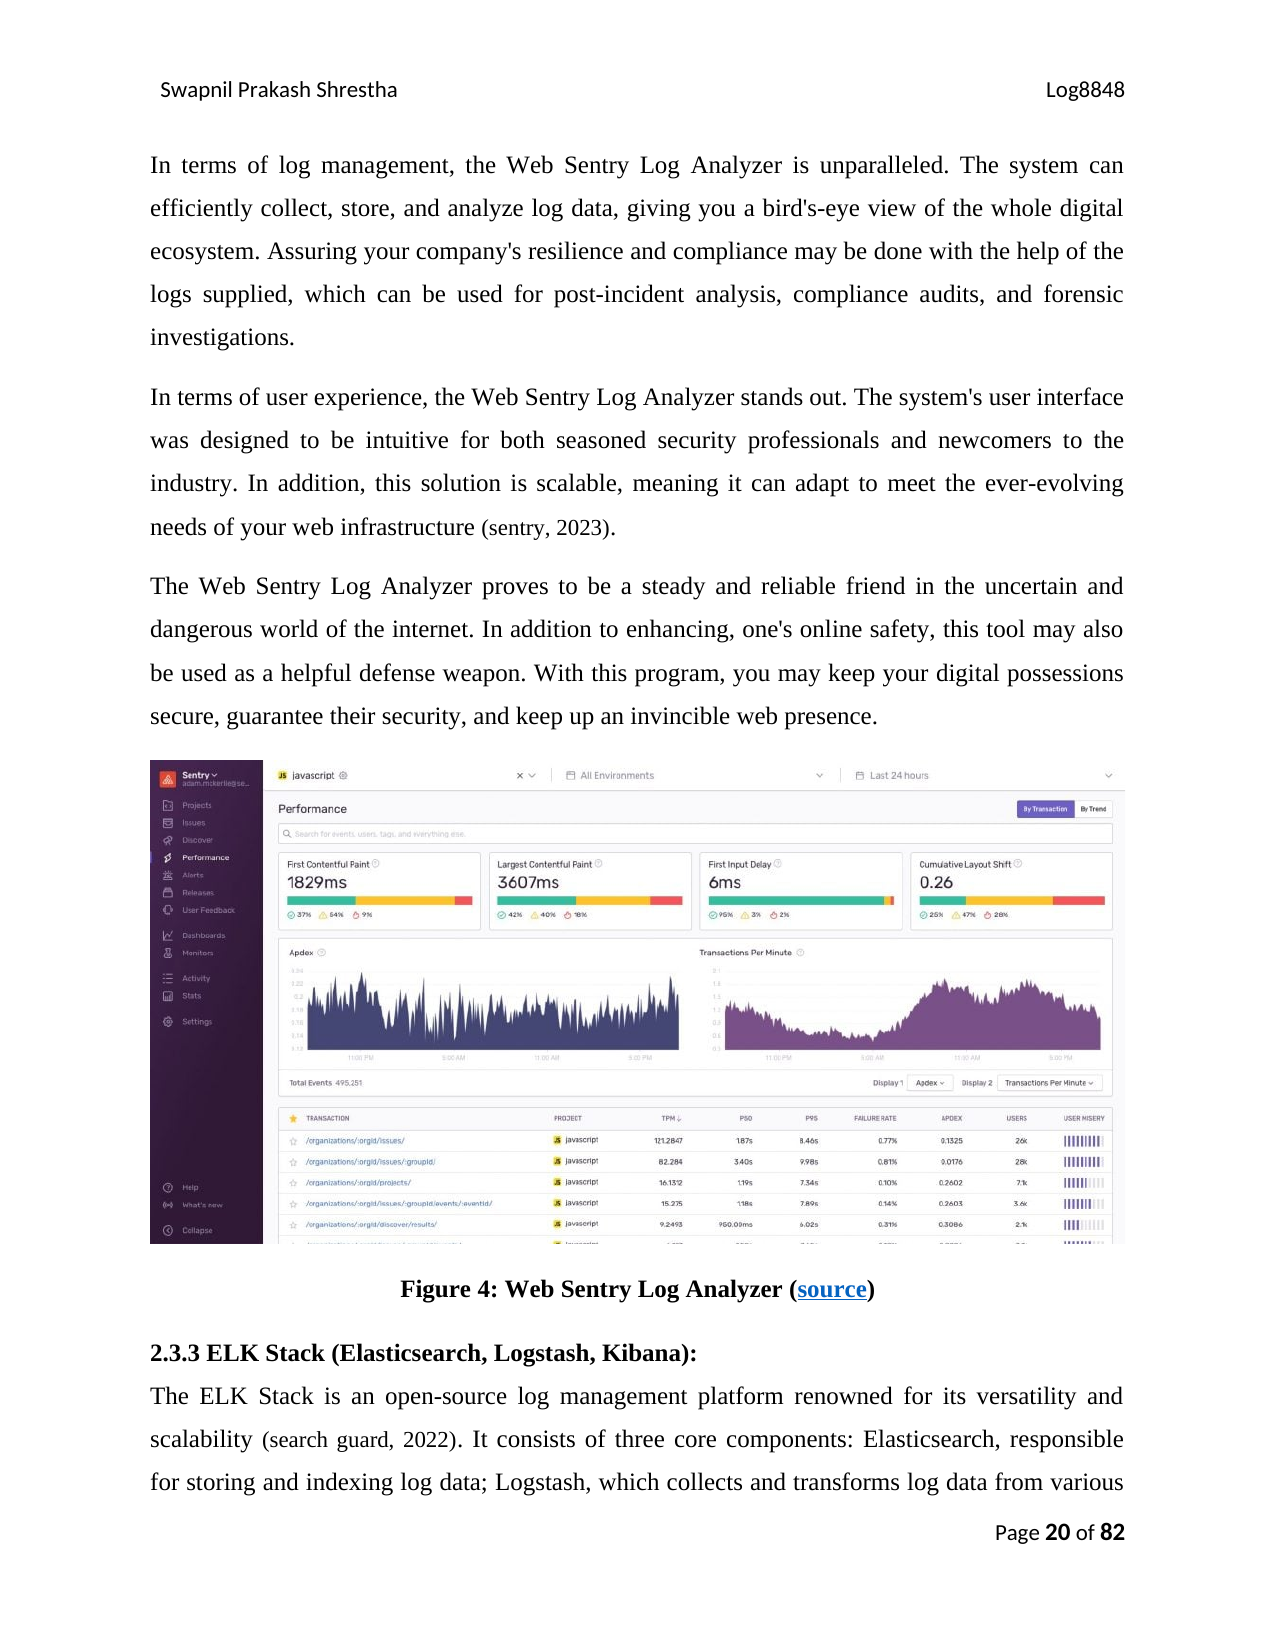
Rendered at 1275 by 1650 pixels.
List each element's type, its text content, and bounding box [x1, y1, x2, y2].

text In terms of log management, the Web Sentry Log Analyzer is unparalleled. The system can efficiently collect, store, and analyze log data, giving you a bird's-eye view of the whole digital ecosystem. Assuring your company's resilience and compliance may be done with the help of the logs supplied, which can be used for post-incident analysis, compliance audits, and forensic investigations. [150, 150, 1125, 351]
text In terms of user experience, the Web Sentry Log Analyzer stands out. The system's user interface was designed to be intuitive for both seasoned security professionals and newcomers to the industry. In addition, this solution is scalable, meaning it can adapt to meet the ever-evolving needs of your web infrastructure . [150, 382, 1125, 540]
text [150, 1381, 1125, 1496]
subtitle 2.3.3 ELK Stack (Elasticsearch, Logstash, Kibana): [150, 1338, 1125, 1367]
text Figure 4: Web Sentry Log Analyzer (source) [150, 1274, 1125, 1303]
text The Web Sentry Log Analyzer proves to be a steady and reliable friend in the uncertain and dangerous world of the internet. In addition to enhancing, one's online safety, this tool may also be used as a helpful defense weapon. With this program, you may keep your digital possessions secure, guarantee their security, and keep up an invincible web presence. [150, 571, 1125, 729]
picture [150, 760, 1125, 1244]
